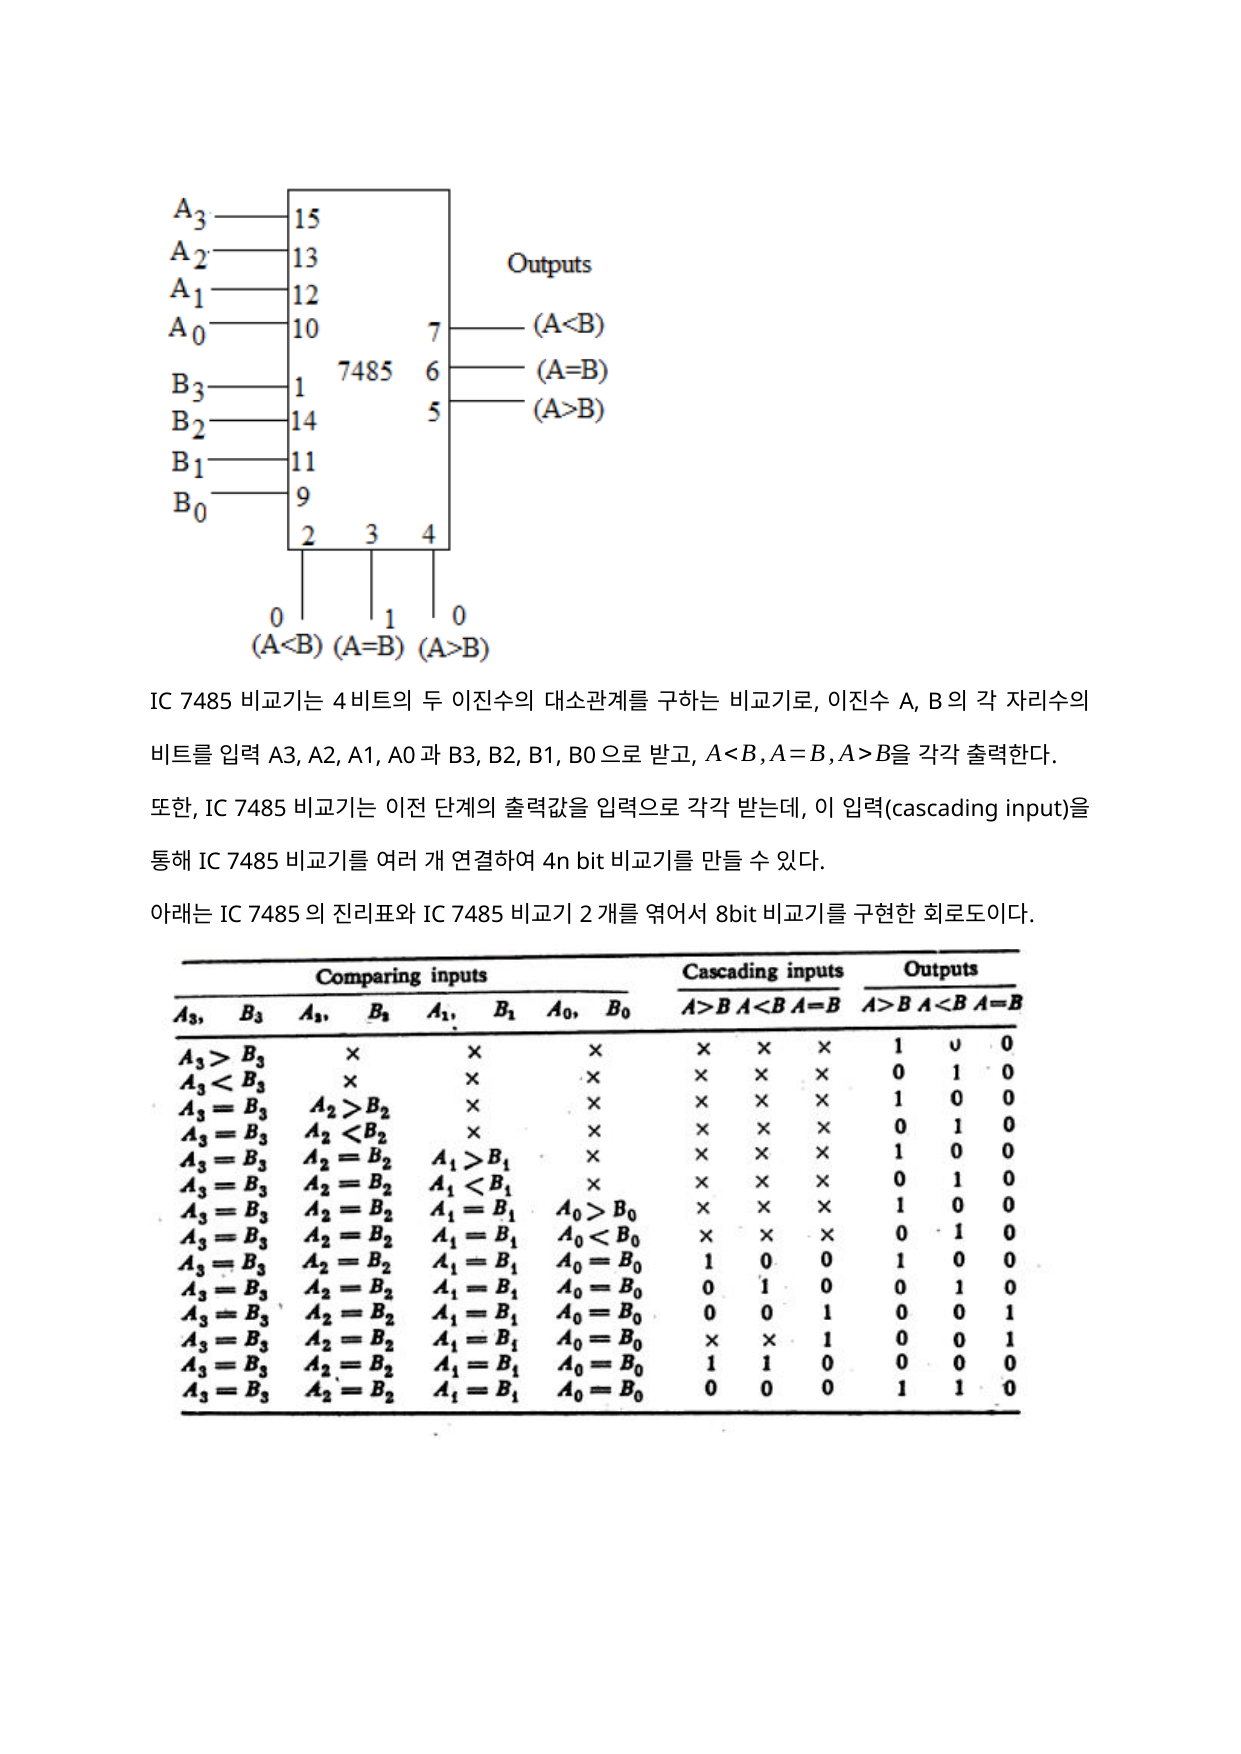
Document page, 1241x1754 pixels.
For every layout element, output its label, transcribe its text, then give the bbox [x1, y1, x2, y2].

text IC 7485 비교기는 4비트의 두 이진수의 대소관계를 구하는 비교기로, 이진수 A, B의 각 자리수의 비트를 입력 A3, A2, A1, A0과 B3, B2, B1, B0으로 받고, 을 각각 출력한다. [150, 683, 1090, 770]
text 또한, IC 7485 비교기는 이전 단계의 출력값을 입력으로 각각 받는데, 이 입력(cascading input)을 통해 IC 7485 비교기를 여러 개 연결하여 4n bit 비교기를 만들 수 있다. [150, 790, 1090, 876]
picture [150, 949, 1091, 1439]
picture [150, 177, 616, 667]
text 아래는 IC 7485의 진리표와 IC 7485 비교기 2개를 엮어서 8bit 비교기를 구현한 회로도이다. [150, 896, 1090, 930]
